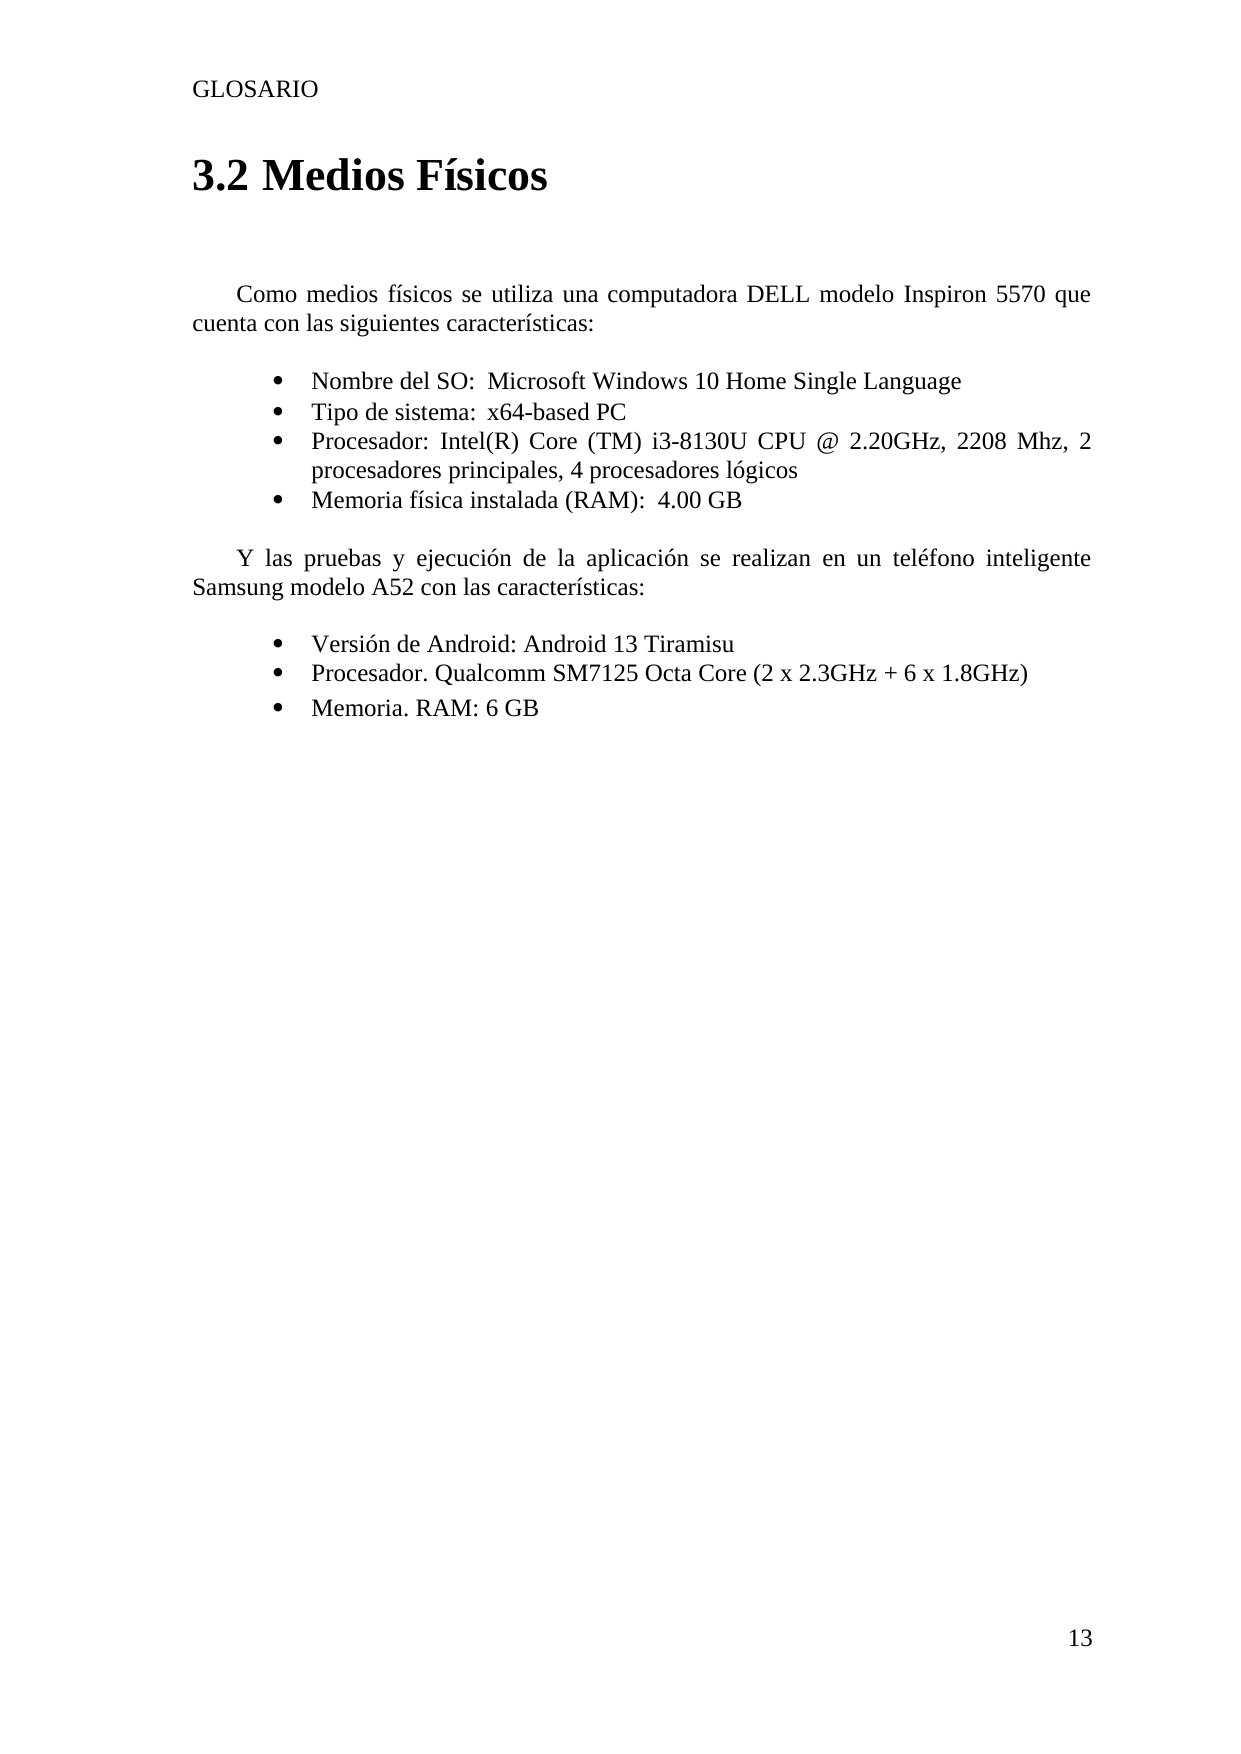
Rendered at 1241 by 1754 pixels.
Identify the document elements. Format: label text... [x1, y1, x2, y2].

list Memoria física instalada (RAM): 4.00 GB [274, 484, 1173, 514]
text Y las pruebas y ejecución de la aplicación se realizan en un teléfono inteligente Samsung modelo A52 con las características: [192, 543, 1173, 601]
list Procesador. Qualcomm SM7125 Octa Core (2 x 2.3GHz + 6 x 1.8GHz) [274, 658, 1173, 687]
subtitle Medios Físicos [192, 147, 1173, 200]
list Tipo de sistema: x64-based PC [274, 396, 1173, 426]
list Nombre del SO: Microsoft Windows 10 Home Single Language [274, 365, 1173, 396]
list Versión de Android: Android 13 Tiramisu [274, 629, 1173, 658]
list Procesador: Intel(R) Core (TM) i3-8130U CPU @ 2.20GHz, 2208 Mhz, 2 procesadores principales, 4 procesadores lógicos [274, 426, 1093, 484]
list Memoria. RAM: 6 GB [274, 693, 1173, 722]
text Como medios físicos se utiliza una computadora DELL modelo Inspiron 5570 que cuenta con las siguientes características: [192, 279, 1153, 337]
